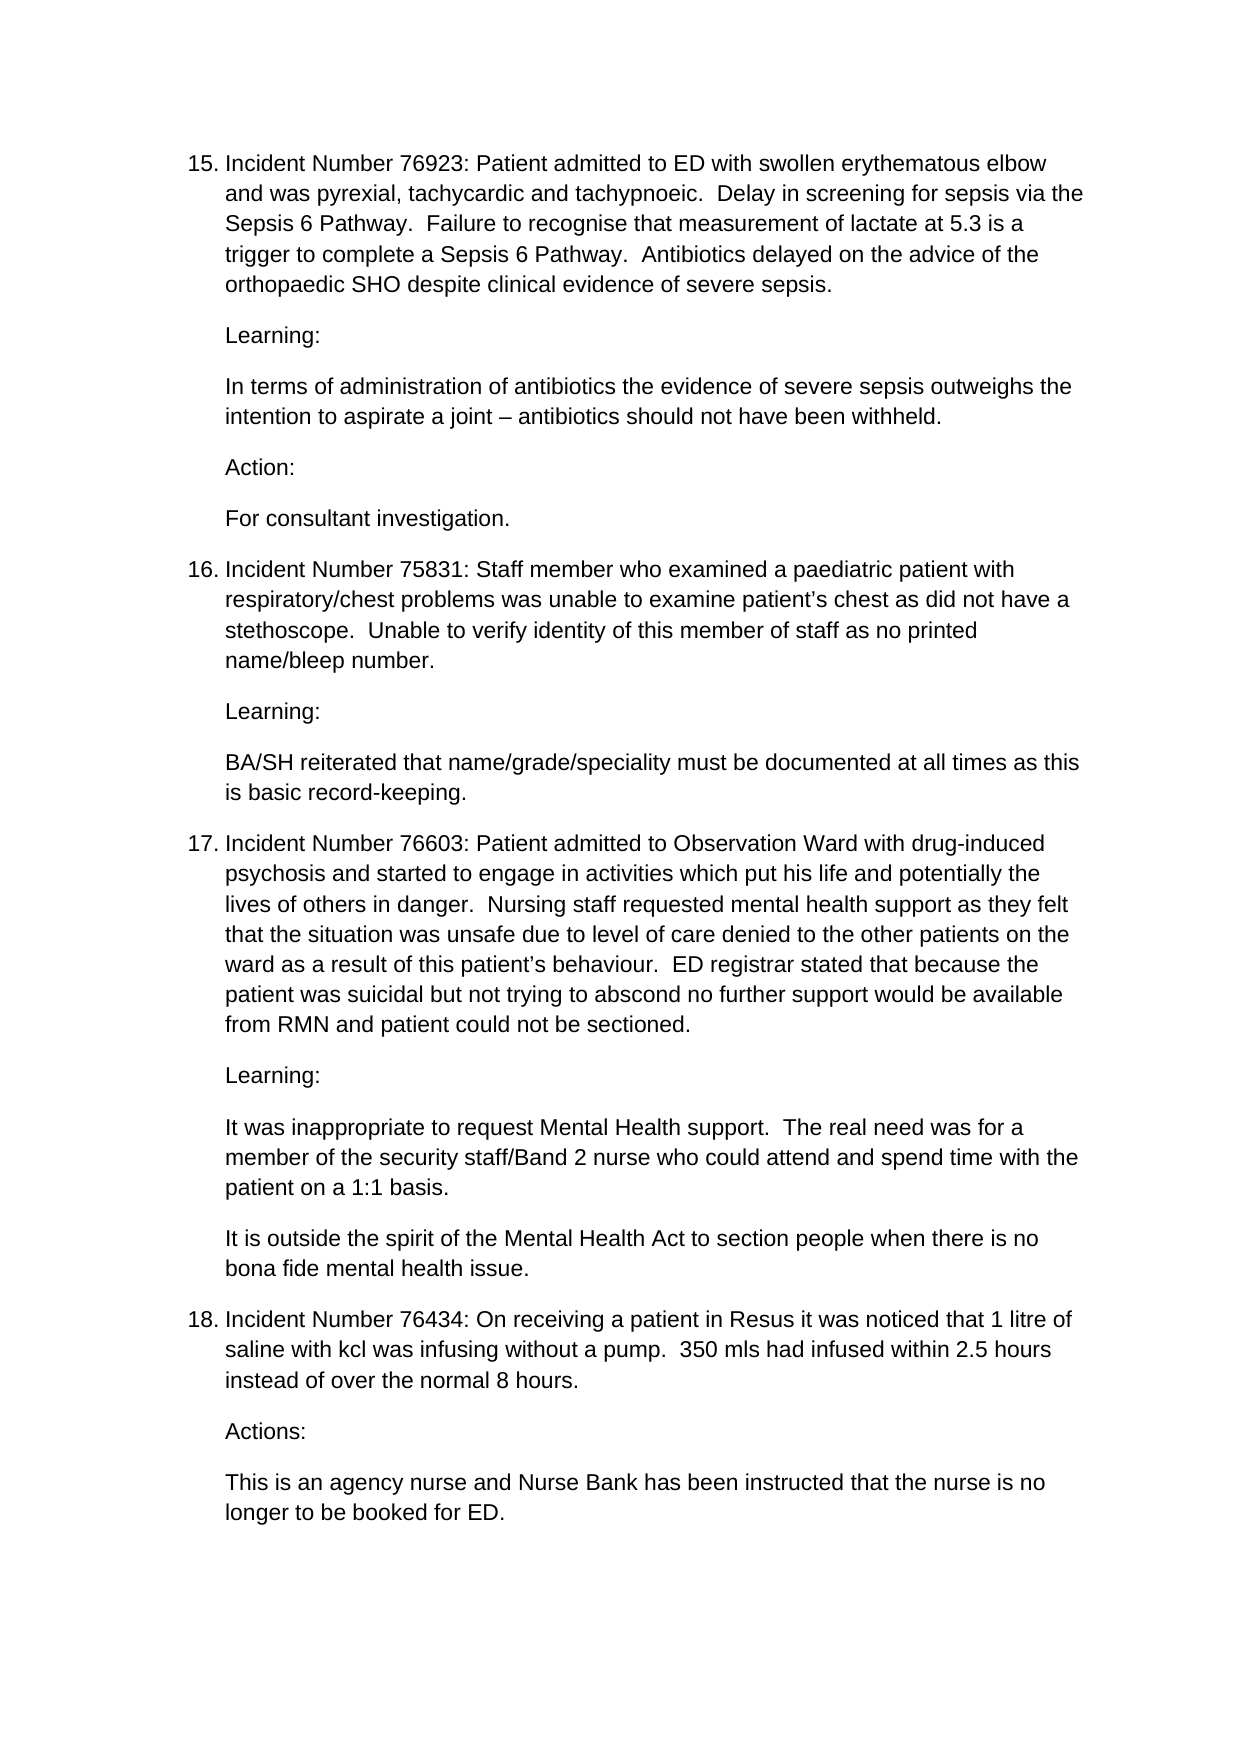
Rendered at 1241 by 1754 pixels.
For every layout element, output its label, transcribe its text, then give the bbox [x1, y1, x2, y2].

text It is outside the spirit of the Mental Health Act to section people when there is no bona fide mental health issue. [225, 1225, 1090, 1282]
text This is an agency nurse and Nurse Bank has been instructed that the nurse is no longer to be booked for ED. [225, 1469, 1090, 1525]
text Learning: [225, 322, 1090, 348]
list Incident Number 76434: On receiving a patient in Resus it was noticed that 1 litre of saline with kcl was infusing without a pump. 350 mls had infused within 2.5 hours instead of over the normal 8 hours. [187, 1306, 1090, 1393]
list Incident Number 76923: Patient admitted to ED with swollen erythematous elbow and was pyrexial, tachycardic and tachypnoeic. Delay in screening for sepsis via the Sepsis 6 Pathway. Failure to recognise that measurement of lactate at 5.3 is a trigger to complete a Sepsis 6 Pathway. Antibiotics delayed on the advice of the orthopaedic SHO despite clinical evidence of severe sepsis. [187, 150, 1090, 297]
text Action: [225, 454, 1090, 481]
text BA/SH reiterated that name/grade/speciality must be documented at all times as this is basic record-keeping. [225, 749, 1090, 806]
list Incident Number 76603: Patient admitted to Observation Ward with drug-induced psychosis and started to engage in activities which put his life and potentially the lives of others in danger. Nursing staff requested mental health support as they felt that the situation was unsafe due to level of care denied to the other patients on the ward as a result of this patient’s behaviour. ED registrar stated that because the patient was suicidal but not trying to abscond no further support would be available from RMN and patient could not be sectioned. [187, 830, 1090, 1038]
text For consultant investigation. [225, 505, 1090, 532]
text In terms of administration of antibiotics the evidence of severe sepsis outweighs the intention to aspirate a joint – antibiotics should not have been withheld. [225, 373, 1090, 429]
text Actions: [225, 1418, 1090, 1444]
text Learning: [225, 698, 1090, 724]
list Incident Number 75831: Staff member who examined a paediatric patient with respiratory/chest problems was unable to examine patient’s chest as did not have a stethoscope. Unable to verify identity of this member of staff as no printed name/bleep number. [187, 556, 1090, 673]
text Learning: [225, 1062, 1090, 1089]
text It was inappropriate to request Mental Health support. The real need was for a member of the security staff/Band 2 nurse who could attend and spend time with the patient on a 1:1 basis. [225, 1113, 1090, 1200]
